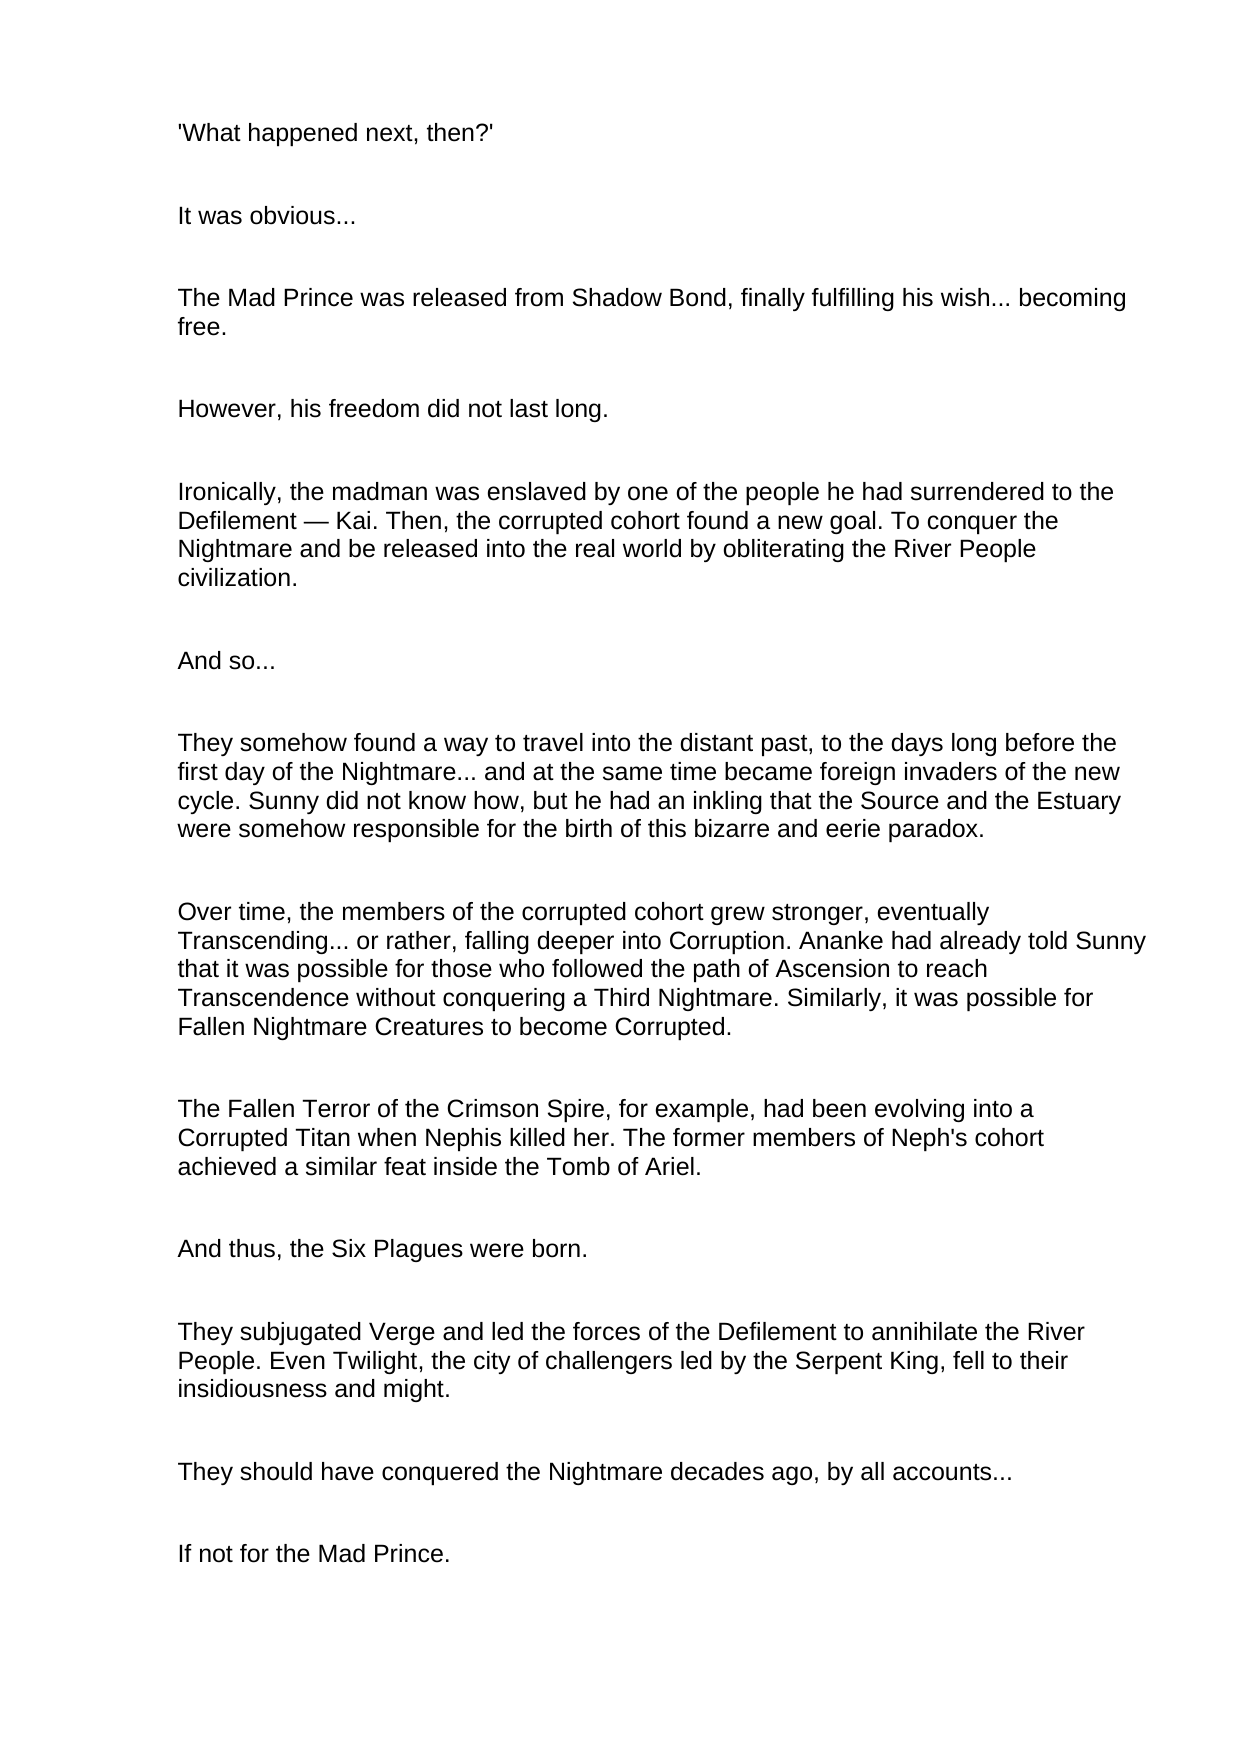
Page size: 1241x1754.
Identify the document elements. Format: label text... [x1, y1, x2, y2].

text 'What happened next, then?' [177, 118, 1152, 147]
text And so... [177, 646, 1152, 674]
text Ironically, the madman was enslaved by one of the people he had surrendered to the Defilement — Kai. Then, the corrupted cohort found a new goal. To conquer the Nightmare and be released into the real world by obliterating the River People civilization. [177, 477, 1152, 592]
text They somehow found a way to travel into the distant past, to the days long before the first day of the Nightmare... and at the same time became foreign invaders of the new cycle. Sunny did not know how, but he had an inkling that the Source and the Estuary were somehow responsible for the birth of this bizarre and eerie paradox. [177, 728, 1152, 843]
text They subjugated Verge and led the forces of the Defilement to annihilate the River People. Even Twilight, the city of challengers led by the Serpent King, fell to their insidiousness and might. [177, 1317, 1152, 1403]
text If not for the Mad Prince. [177, 1539, 1152, 1568]
text The Fallen Terror of the Crimson Spire, for example, had been evolving into a Corrupted Titan when Nephis killed her. The former members of Neph's cohort achieved a similar feat inside the Tomb of Ariel. [177, 1094, 1152, 1181]
text They should have conquered the Nightmare decades ago, by all accounts... [177, 1457, 1152, 1486]
text Over time, the members of the corrupted cohort grew stronger, eventually Transcending... or rather, falling deeper into Corruption. Ananke had already told Sunny that it was possible for those who followed the path of Ascension to reach Transcendence without conquering a Third Nightmare. Similarly, it was possible for Fallen Nightmare Creatures to become Corrupted. [177, 897, 1152, 1041]
text And thus, the Six Plagues were born. [177, 1234, 1152, 1263]
text It was obvious... [177, 201, 1152, 229]
text However, his freedom did not last long. [177, 394, 1152, 423]
text The Mad Prince was released from Shadow Bond, finally fulfilling his wish... becoming free. [177, 283, 1152, 341]
